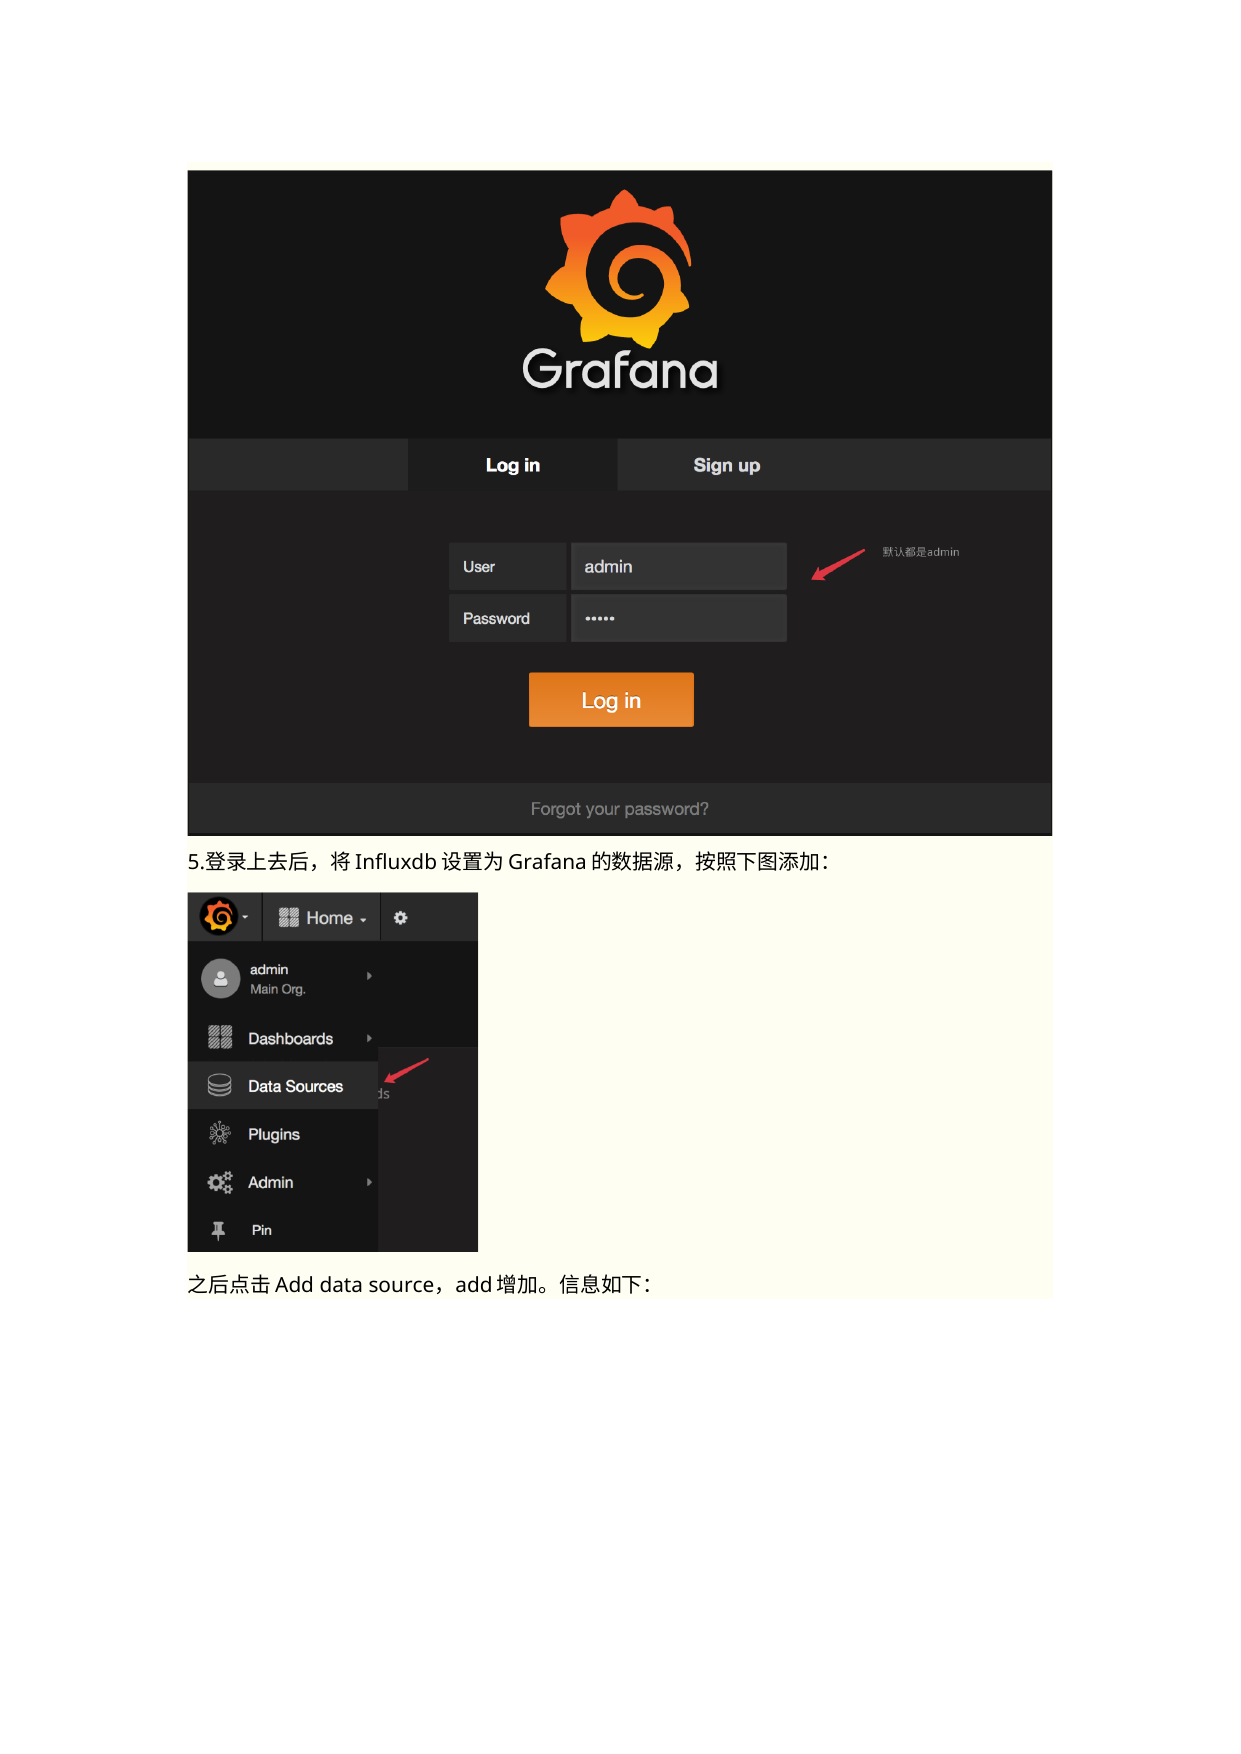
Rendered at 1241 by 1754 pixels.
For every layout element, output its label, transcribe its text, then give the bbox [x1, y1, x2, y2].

text 5.登录上去后，将Influxdb设置为Grafana的数据源，按照下图添加： [187, 844, 1053, 877]
picture [187, 170, 1053, 836]
text 之后点击Add data source，add增加。信息如下： [187, 1267, 1053, 1299]
picture [187, 892, 479, 1252]
